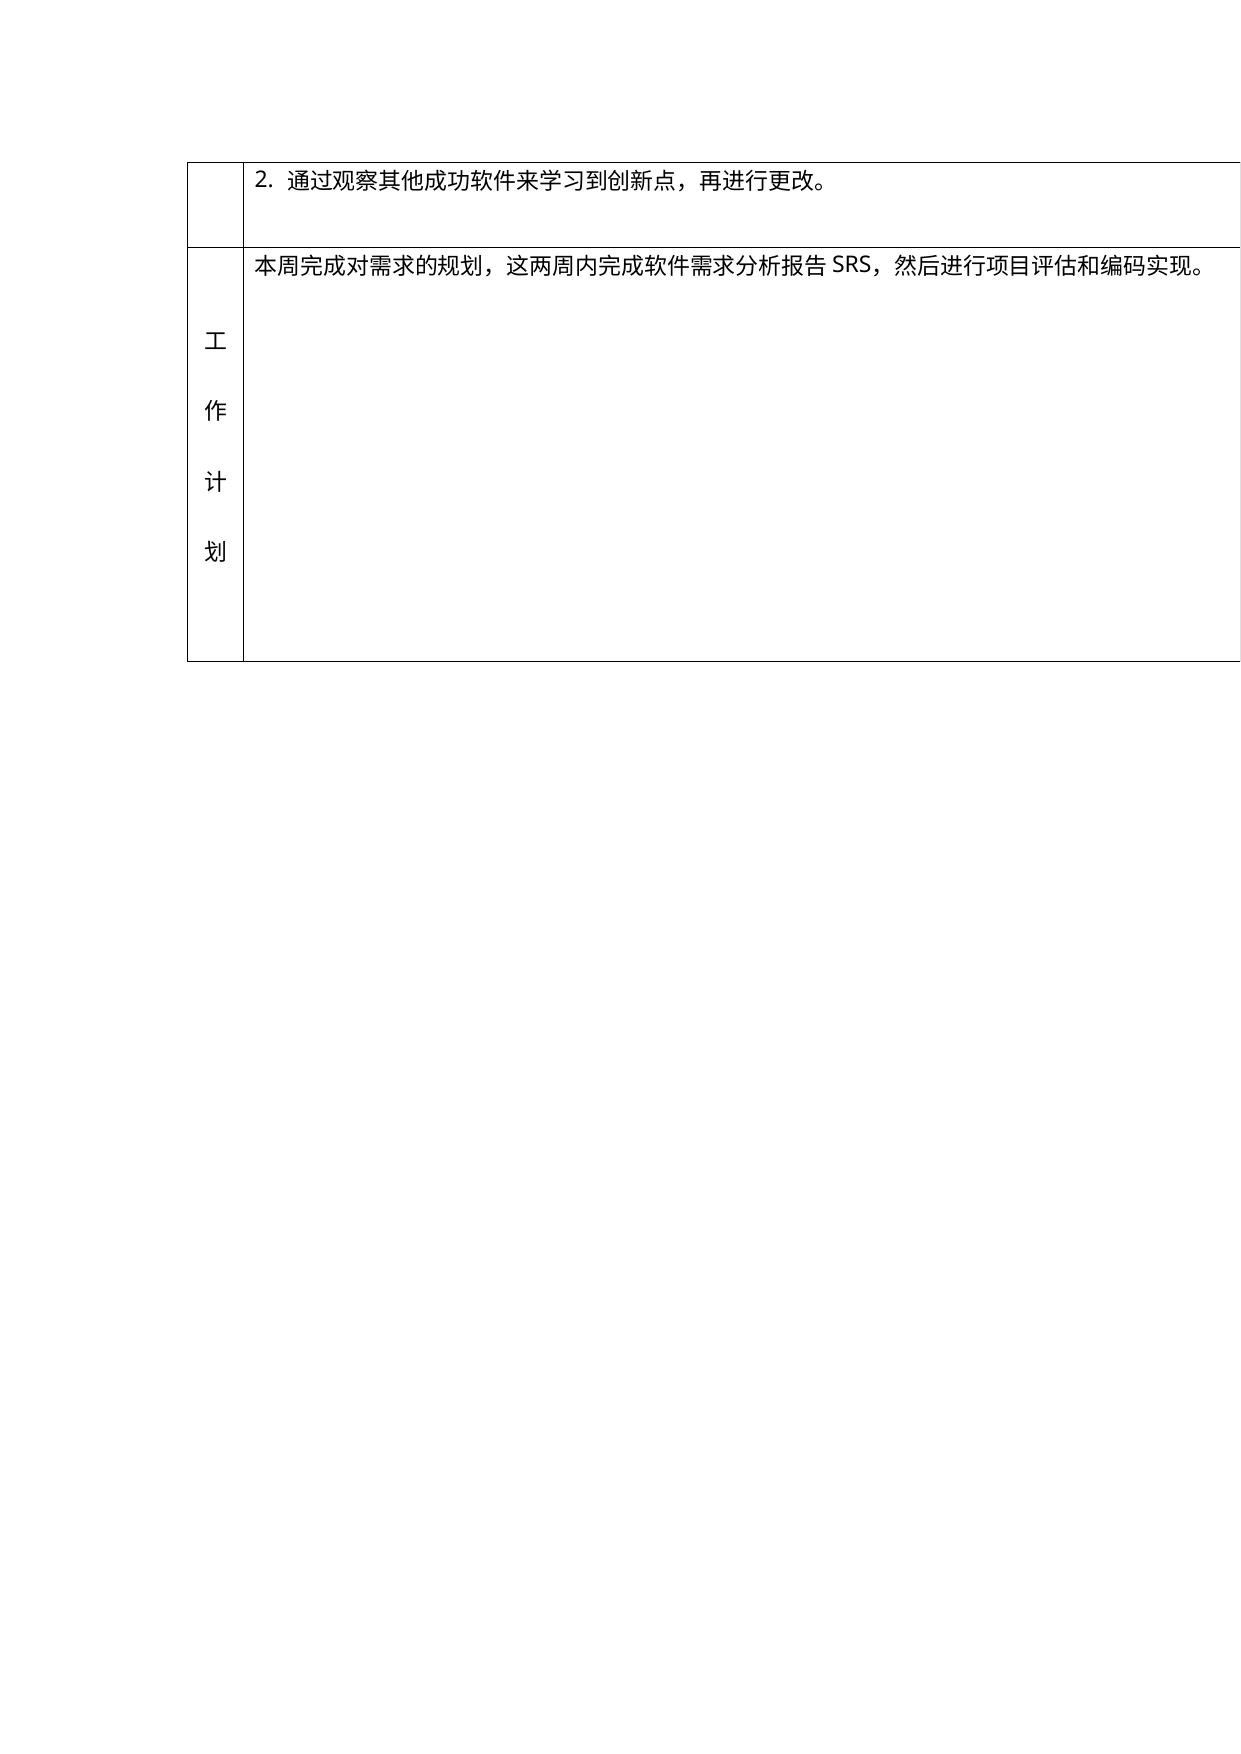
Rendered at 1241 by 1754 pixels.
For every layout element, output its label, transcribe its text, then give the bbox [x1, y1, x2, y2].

table_cell 工作计划 [188, 248, 243, 661]
table_cell 本周完成对需求的规划，这两周内完成软件需求分析报告SRS，然后进行项目评估和编码实现。 [244, 248, 1240, 661]
